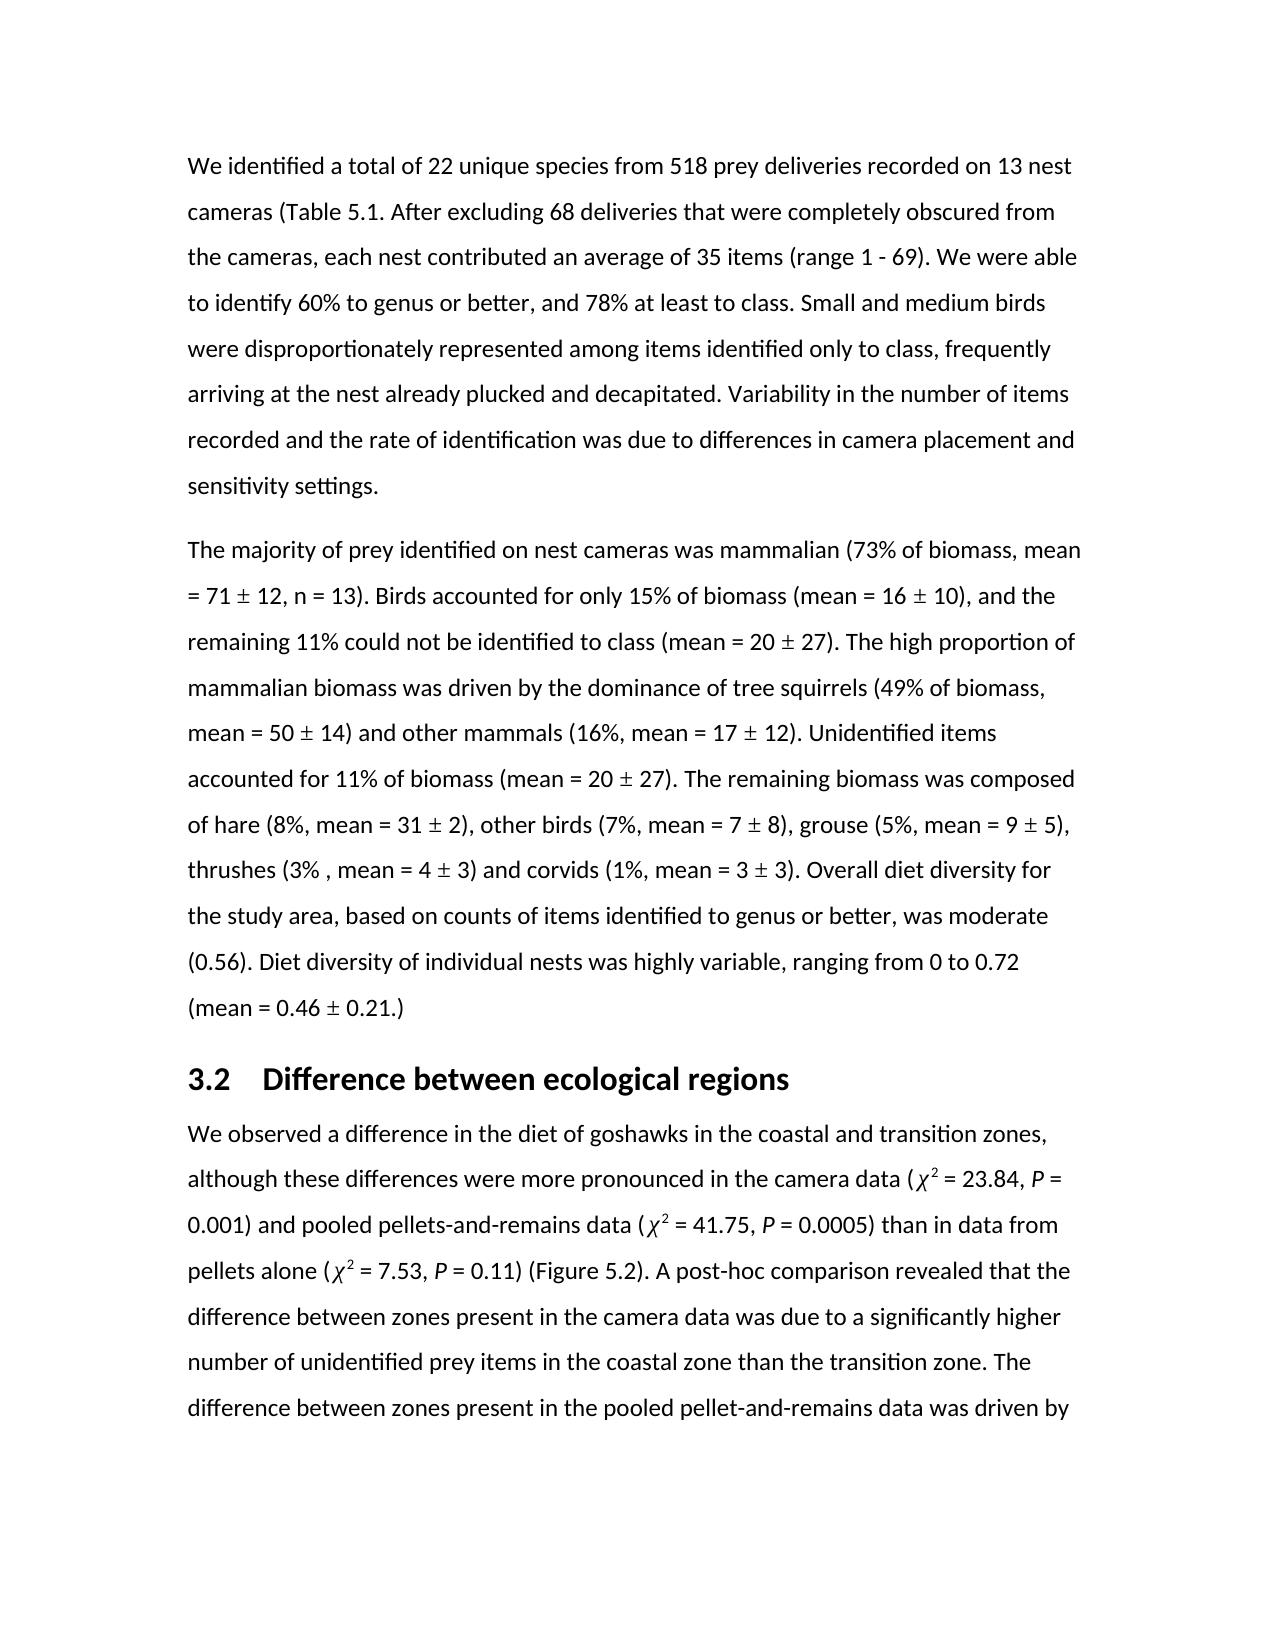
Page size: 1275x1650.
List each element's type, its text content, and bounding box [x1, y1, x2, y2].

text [187, 1118, 1087, 1423]
text We identified a total of 22 unique species from 518 prey deliveries recorded on 13 nest cameras (Table 5.1. After excluding 68 deliveries that were completely obscured from the cameras, each nest contributed an average of 35 items (range 1 - 69). We were able to identify 60% to genus or better, and 78% at least to class. Small and medium birds were disproportionately represented among items identified only to class, frequently arriving at the nest already plucked and decapitated. Variability in the number of items recorded and the rate of identification was due to differences in camera placement and sensitivity settings. [187, 150, 1087, 501]
text The majority of prey identified on nest cameras was mammalian (73% of biomass, mean = 71 12, n = 13). Birds accounted for only 15% of biomass (mean = 16 10), and the remaining 11% could not be identified to class (mean = 20 27). The high proportion of mammalian biomass was driven by the dominance of tree squirrels (49% of biomass, mean = 50 14) and other mammals (16%, mean = 17 12). Unidentified items accounted for 11% of biomass (mean = 20 27). The remaining biomass was composed of hare (8%, mean = 31 2), other birds (7%, mean = 7 8), grouse (5%, mean = 9 5), thrushes (3% , mean = 4 3) and corvids (1%, mean = 3 3). Overall diet diversity for the study area, based on counts of items identified to genus or better, was moderate (0.56). Diet diversity of individual nests was highly variable, ranging from 0 to 0.72 (mean = 0.46 0.21.) [187, 534, 1087, 1022]
subtitle 3.2 Difference between ecological regions [187, 1058, 1087, 1099]
